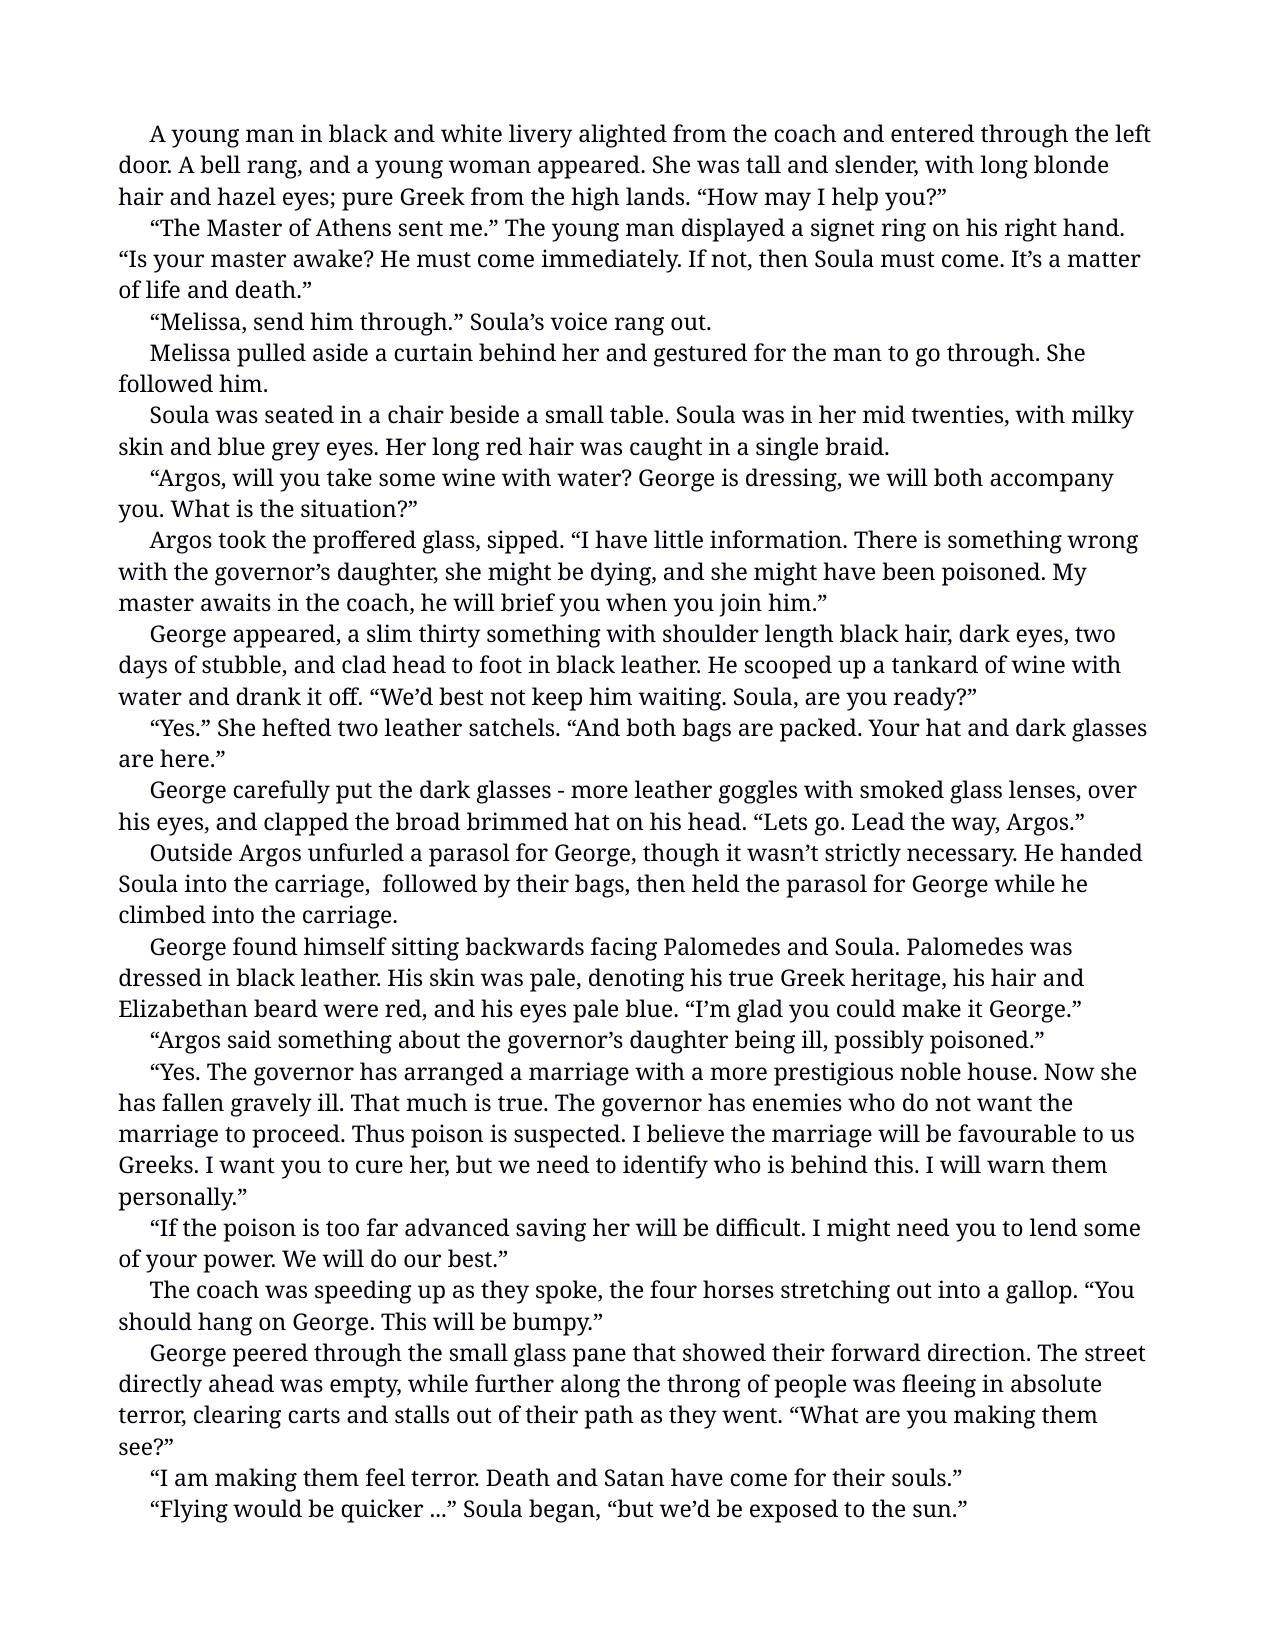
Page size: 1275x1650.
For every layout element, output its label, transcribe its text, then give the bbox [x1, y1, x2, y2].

text George appeared, a slim thirty something with shoulder length black hair, dark eyes, two days of stubble, and clad head to foot in black leather. He scooped up a tankard of wine with water and drank it off. “We’d best not keep him waiting. Soula, are you ready?” [118, 618, 1157, 712]
text “Yes. The governor has arranged a marriage with a more prestigious noble house. Now she has fallen gravely ill. That much is true. The governor has enemies who do not want the marriage to proceed. Thus poison is suspected. I believe the marriage will be favourable to us Greeks. I want you to cure her, but we need to identify who is behind this. I will warn them personally.” [118, 1056, 1157, 1212]
text “Yes.” She hefted two leather satchels. “And both bags are packed. Your hat and dark glasses are here.” [118, 712, 1157, 774]
text “Melissa, send him through.” Soula’s voice rang out. [118, 306, 1157, 337]
text The coach was speeding up as they spoke, the four horses stretching out into a gallop. “You should hang on George. This will be bumpy.” [118, 1274, 1157, 1337]
text Melissa pulled aside a curtain behind her and gestured for the man to go through. She followed him. [118, 337, 1157, 399]
text Argos took the proffered glass, sipped. “I have little information. There is something wrong with the governor’s daughter, she might be dying, and she might have been poisoned. My master awaits in the coach, he will brief you when you join him.” [118, 524, 1157, 618]
text “I am making them feel terror. Death and Satan have come for their souls.” [118, 1462, 1157, 1493]
text “The Master of Athens sent me.” The young man displayed a signet ring on his right hand. “Is your master awake? He must come immediately. If not, then Soula must come. It’s a matter of life and death.” [118, 212, 1157, 306]
text “Flying would be quicker ...” Soula began, “but we’d be exposed to the sun.” [118, 1493, 1157, 1524]
text George peered through the small glass pane that showed their forward direction. The street directly ahead was empty, while further along the throng of people was fleeing in absolute terror, clearing carts and stalls out of their path as they went. “What are you making them see?” [118, 1337, 1157, 1462]
text George found himself sitting backwards facing Palomedes and Soula. Palomedes was dressed in black leather. His skin was pale, denoting his true Greek heritage, his hair and Elizabethan beard were red, and his eyes pale blue. “I’m glad you could make it George.” [118, 931, 1157, 1024]
text George carefully put the dark glasses - more leather goggles with smoked glass lenses, over his eyes, and clapped the broad brimmed hat on his head. “Lets go. Lead the way, Argos.” [118, 774, 1157, 837]
text “If the poison is too far advanced saving her will be difficult. I might need you to lend some of your power. We will do our best.” [118, 1212, 1157, 1274]
text “Argos, will you take some wine with water? George is dressing, we will both accompany you. What is the situation?” [118, 462, 1157, 524]
text “Argos said something about the governor’s daughter being ill, possibly poisoned.” [118, 1024, 1157, 1056]
text Soula was seated in a chair beside a small table. Soula was in her mid twenties, with milky skin and blue grey eyes. Her long red hair was caught in a single braid. [118, 399, 1157, 462]
text A young man in black and white livery alighted from the coach and entered through the left door. A bell rang, and a young woman appeared. She was tall and slender, with long blonde hair and hazel eyes; pure Greek from the high lands. “How may I help you?” [118, 118, 1157, 212]
text Outside Argos unfurled a parasol for George, though it wasn’t strictly necessary. He handed Soula into the carriage, followed by their bags, then held the parasol for George while he climbed into the carriage. [118, 837, 1157, 931]
